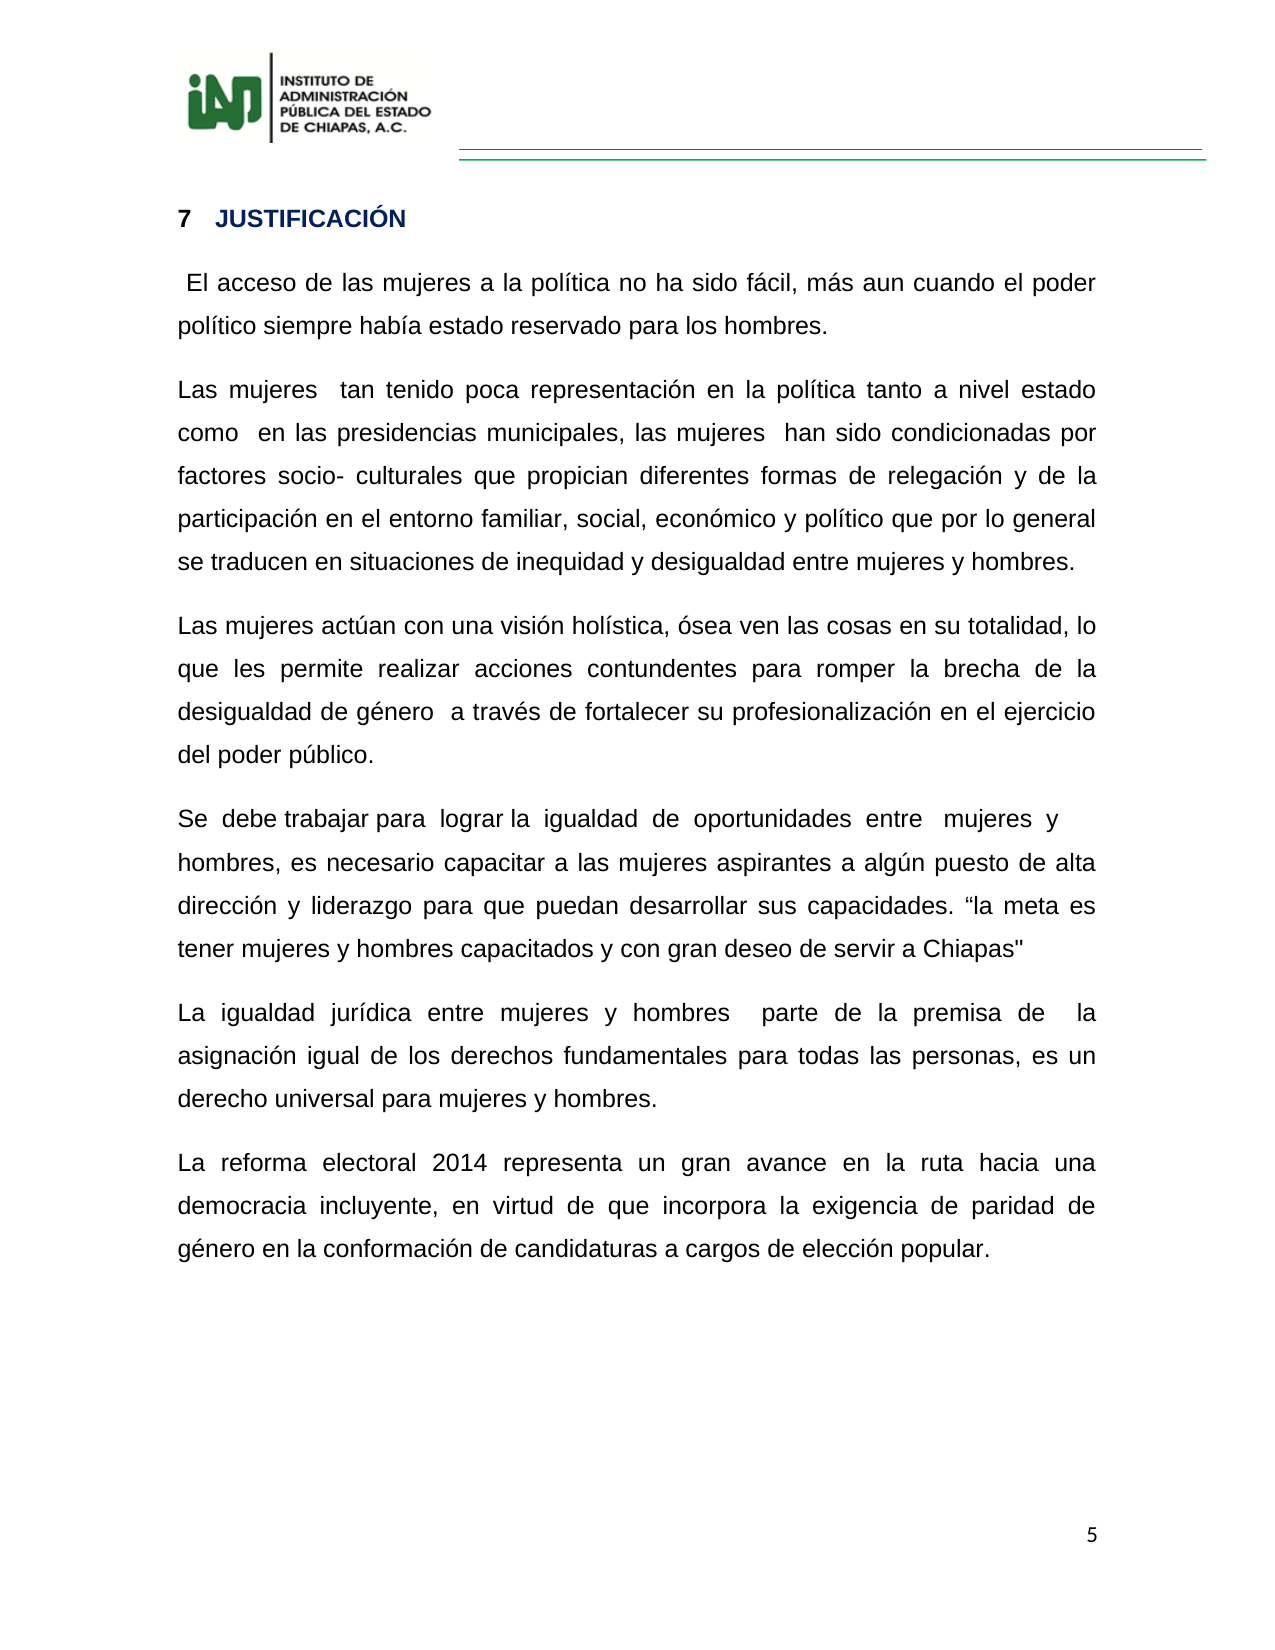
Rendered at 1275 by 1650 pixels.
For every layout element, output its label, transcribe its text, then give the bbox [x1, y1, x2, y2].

text Se debe trabajar para lograr la igualdad de oportunidades entre mujeres y [177, 804, 1098, 833]
text La igualdad jurídica entre mujeres y hombres parte de la premisa de la asignación igual de los derechos fundamentales para todas las personas, es un derecho universal para mujeres y hombres. [177, 998, 1098, 1113]
text La reforma electoral 2014 representa un gran avance en la ruta hacia una democracia incluyente, en virtud de que incorpora la exigencia de paridad de género en la conformación de candidaturas a cargos de elección popular. [177, 1148, 1098, 1263]
text hombres, es necesario capacitar a las mujeres aspirantes a algún puesto de alta dirección y liderazgo para que puedan desarrollar sus capacidades. “la meta es tener mujeres y hombres capacitados y con gran deseo de servir a Chiapas" [177, 847, 1098, 962]
picture [170, 48, 440, 143]
text Las mujeres actúan con una visión holística, ósea ven las cosas en su totalidad, lo que les permite realizar acciones contundentes para romper la brecha de la desigualdad de género a través de fortalecer su profesionalización en el ejercicio del poder público. [177, 611, 1098, 769]
text Las mujeres tan tenido poca representación en la política tanto a nivel estado como en las presidencias municipales, las mujeres han sido condicionadas por factores socio- culturales que propician diferentes formas de relegación y de la participación en el entorno familiar, social, económico y político que por lo general se traducen en situaciones de inequidad y desigualdad entre mujeres y hombres. [177, 374, 1098, 576]
text El acceso de las mujeres a la política no ha sido fácil, más aun cuando el poder político siempre había estado reservado para los hombres. [177, 267, 1098, 339]
list JUSTIFICACIÓN [177, 203, 1098, 232]
